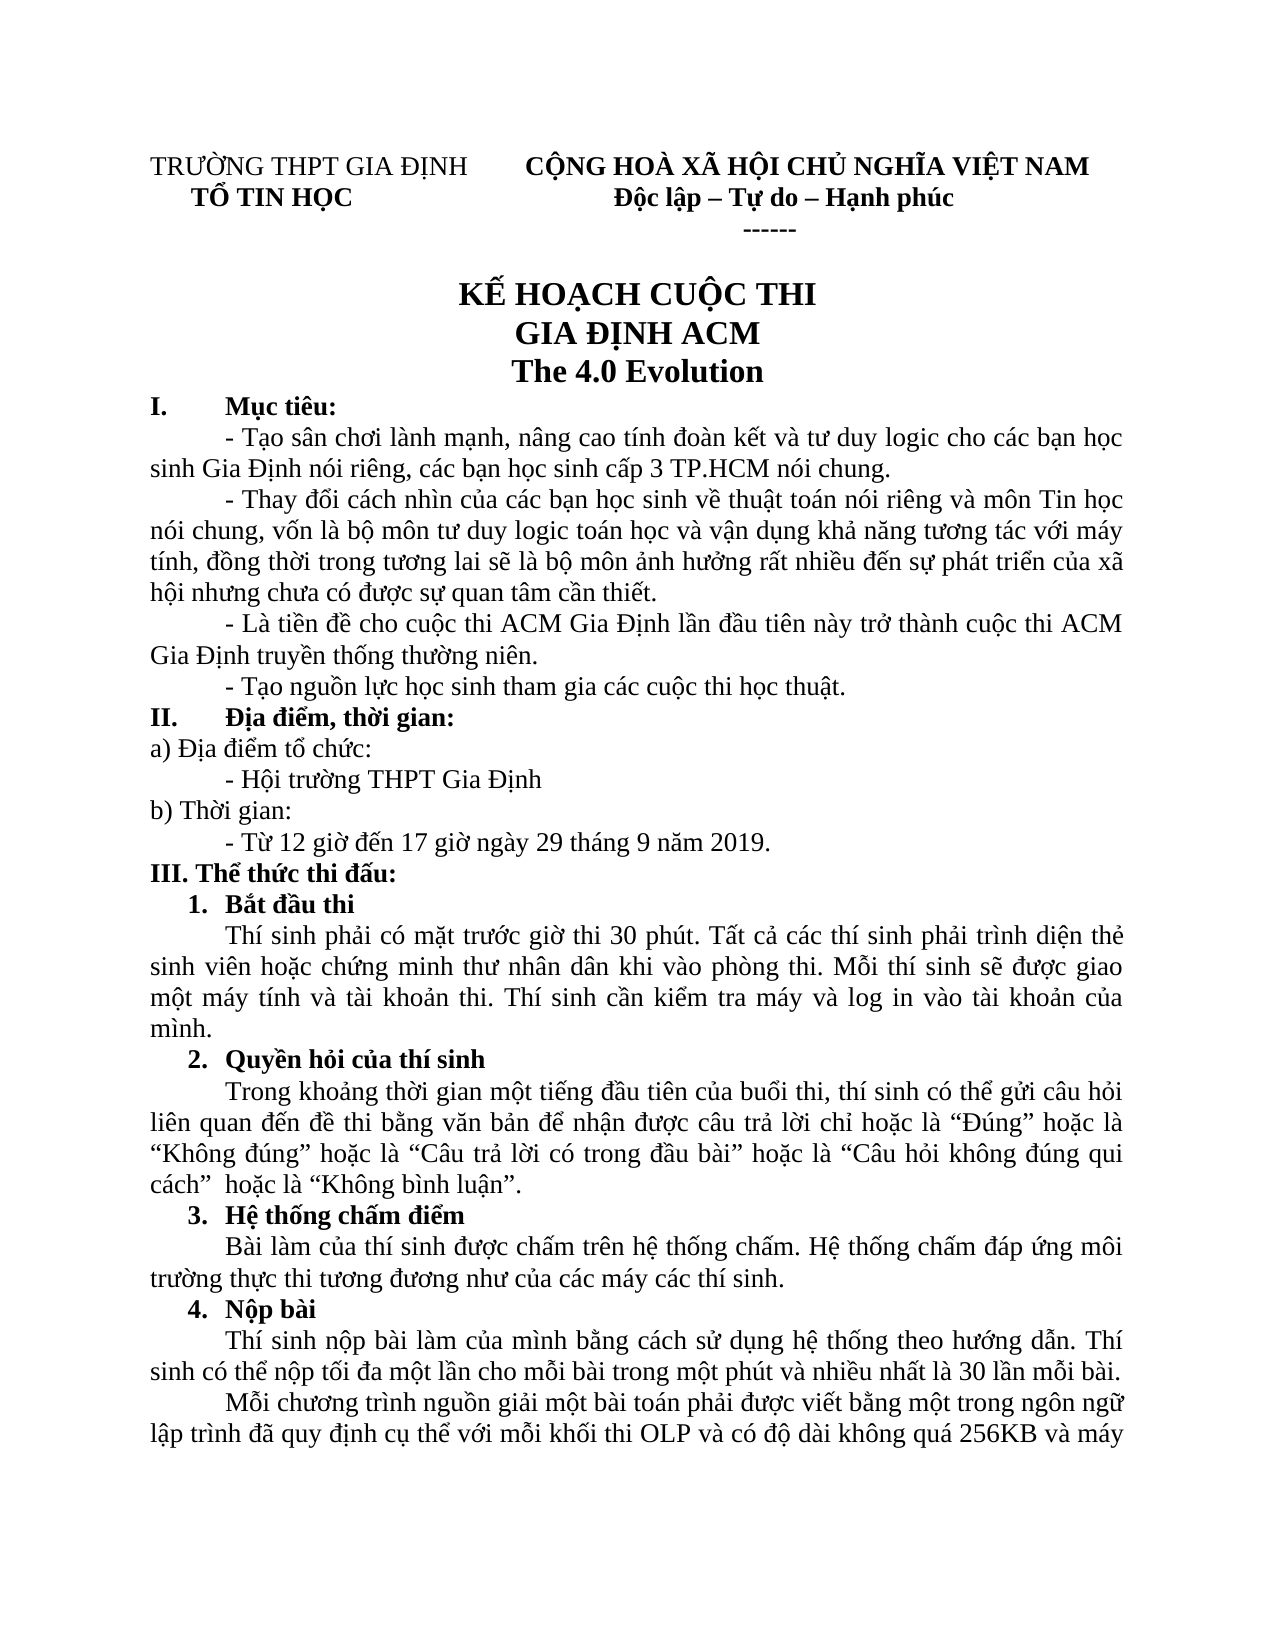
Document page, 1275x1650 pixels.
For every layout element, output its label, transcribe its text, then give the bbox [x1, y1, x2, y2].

text KẾ HOẠCH CUỘC THI [150, 274, 1125, 313]
text - Là tiền đề cho cuộc thi ACM Gia Định lần đầu tiên này trở thành cuộc thi ACM Gia Định truyền thống thường niên. [150, 608, 1125, 670]
text - Tạo nguồn lực học sinh tham gia các cuộc thi học thuật. [150, 670, 1125, 701]
text - Hội trường THPT Gia Định [150, 763, 1125, 794]
text b) Thời gian: [150, 794, 1125, 826]
text I. Mục tiêu: [150, 389, 1125, 421]
text GIA ĐỊNH ACM [150, 313, 1125, 351]
text ------ [150, 212, 1125, 243]
text III. Thể thức thi đấu: [150, 857, 1125, 888]
text Thí sinh phải có mặt trước giờ thi 30 phút. Tất cả các thí sinh phải trình diện thẻ sinh viên hoặc chứng minh thư nhân dân khi vào phòng thi. Mỗi thí sinh sẽ được giao một máy tính và tài khoản thi. Thí sinh cần kiểm tra máy và log in vào tài khoản của mình. [150, 919, 1125, 1044]
list Quyền hỏi của thí sinh [187, 1044, 1125, 1075]
list Hệ thống chấm điểm [187, 1199, 1125, 1231]
text TRƯỜNG THPT GIA ĐỊNH CỘNG HOÀ XÃ HỘI CHỦ NGHĨA VIỆT NAM [150, 150, 1125, 181]
list Bắt đầu thi [187, 888, 1125, 919]
text - Tạo sân chơi lành mạnh, nâng cao tính đoàn kết và tư duy logic cho các bạn học sinh Gia Định nói riêng, các bạn học sinh cấp 3 TP.HCM nói chung. [150, 421, 1125, 483]
list Nộp bài [187, 1293, 1125, 1324]
text II. Địa điểm, thời gian: [150, 701, 1125, 732]
text - Từ 12 giờ đến 17 giờ ngày 29 tháng 9 năm 2019. [150, 826, 1125, 857]
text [150, 1386, 1125, 1448]
text The 4.0 Evolution [150, 351, 1125, 389]
text Bài làm của thí sinh được chấm trên hệ thống chấm. Hệ thống chấm đáp ứng môi trường thực thi tương đương như của các máy các thí sinh. [150, 1231, 1125, 1293]
text Thí sinh nộp bài làm của mình bằng cách sử dụng hệ thống theo hướng dẫn. Thí sinh có thể nộp tối đa một lần cho mỗi bài trong một phút và nhiều nhất là 30 lần mỗi bài. [150, 1324, 1125, 1386]
text Trong khoảng thời gian một tiếng đầu tiên của buổi thi, thí sinh có thể gửi câu hỏi liên quan đến đề thi bằng văn bản để nhận được câu trả lời chỉ hoặc là “Đúng” hoặc là “Không đúng” hoặc là “Câu trả lời có trong đầu bài” hoặc là “Câu hỏi không đúng qui cách” hoặc là “Không bình luận”. [150, 1075, 1125, 1199]
text TỔ TIN HỌC Độc lập – Tự do – Hạnh phúc [150, 181, 1125, 212]
text a) Địa điểm tổ chức: [150, 732, 1125, 763]
text - Thay đổi cách nhìn của các bạn học sinh về thuật toán nói riêng và môn Tin học nói chung, vốn là bộ môn tư duy logic toán học và vận dụng khả năng tương tác với máy tính, đồng thời trong tương lai sẽ là bộ môn ảnh hưởng rất nhiều đến sự phát triển của xã hội nhưng chưa có được sự quan tâm cần thiết. [150, 483, 1125, 608]
